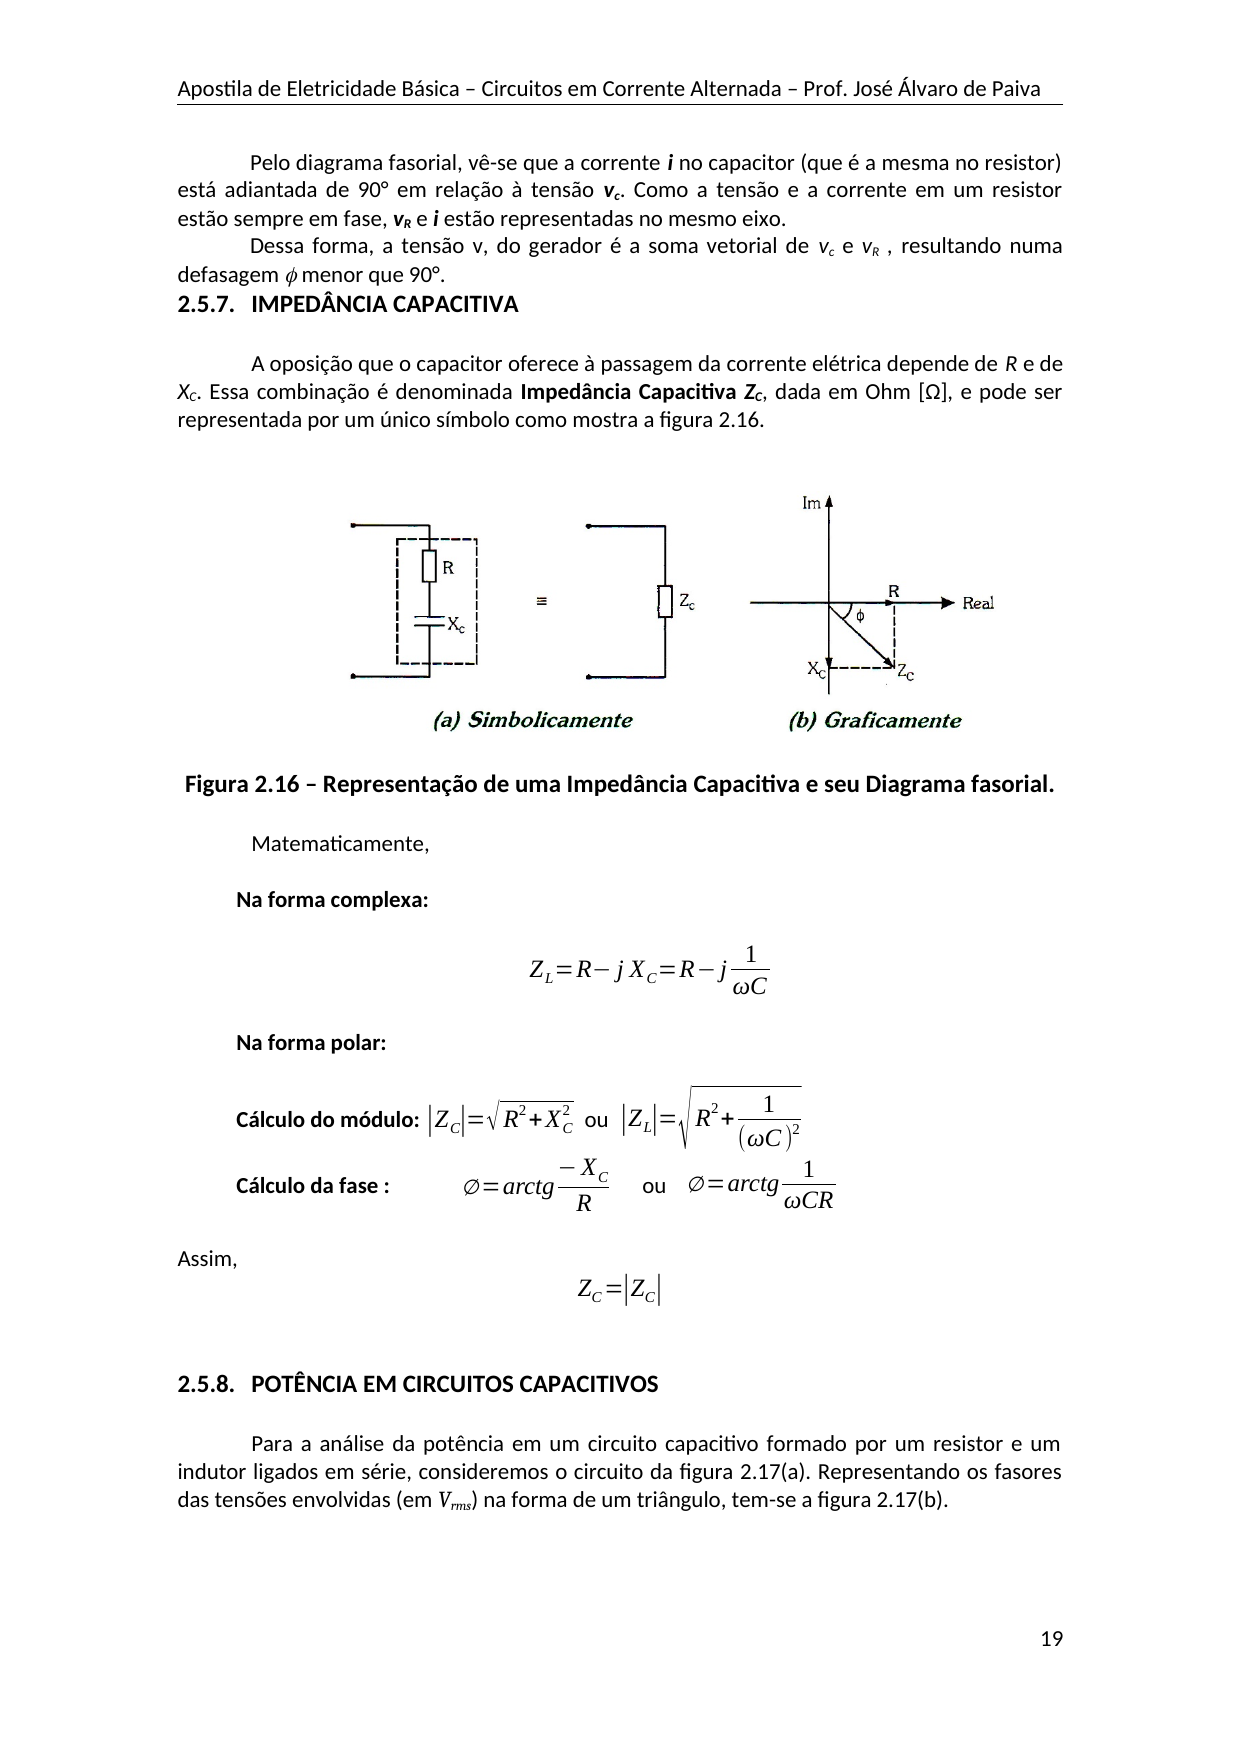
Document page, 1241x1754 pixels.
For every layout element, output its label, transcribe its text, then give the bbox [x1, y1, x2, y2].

list Na forma polar: [177, 1028, 1063, 1056]
list Dessa forma, a tensão v, do gerador é a soma vetorial de vc e vR , resultando numa defasagem menor que 90°. [177, 232, 1063, 288]
text Figura 2.16 – Representação de uma Impedância Capacitiva e seu Diagrama fasorial. [177, 768, 1063, 798]
list POTÊNCIA EM CIRCUITOS CAPACITIVOS [177, 1368, 1063, 1399]
text Assim, [177, 1244, 1063, 1273]
picture [327, 491, 1036, 738]
list A oposição que o capacitor oferece à passagem da corrente elétrica depende de R e de XC. Essa combinação é denominada Impedância Capacitiva ZC, dada em Ohm [Ω], e pode ser representada por um único símbolo como mostra a figura 2.16. [177, 349, 1063, 433]
list IMPEDÂNCIA CAPACITIVA [177, 288, 1063, 318]
list Pelo diagrama fasorial, vê-se que a corrente i no capacitor (que é a mesma no resistor) está adiantada de 90° em relação à tensão vc. Como a tensão e a corrente em um resistor estão sempre em fase, vR e i estão representadas no mesmo eixo. [177, 148, 1063, 232]
text Cálculo da fase : ou [177, 1154, 1063, 1217]
text Para a análise da potência em um circuito capacitivo formado por um resistor e um indutor ligados em série, consideremos o circuito da figura 2.17(a). Representando os fasores das tensões envolvidas (em Vrms) na forma de um triângulo, tem-se a figura 2.17(b). [177, 1429, 1063, 1513]
list Matematicamente, [177, 829, 1063, 857]
text Cálculo do módulo: ou [177, 1084, 1063, 1154]
list Na forma complexa: [177, 885, 1063, 913]
